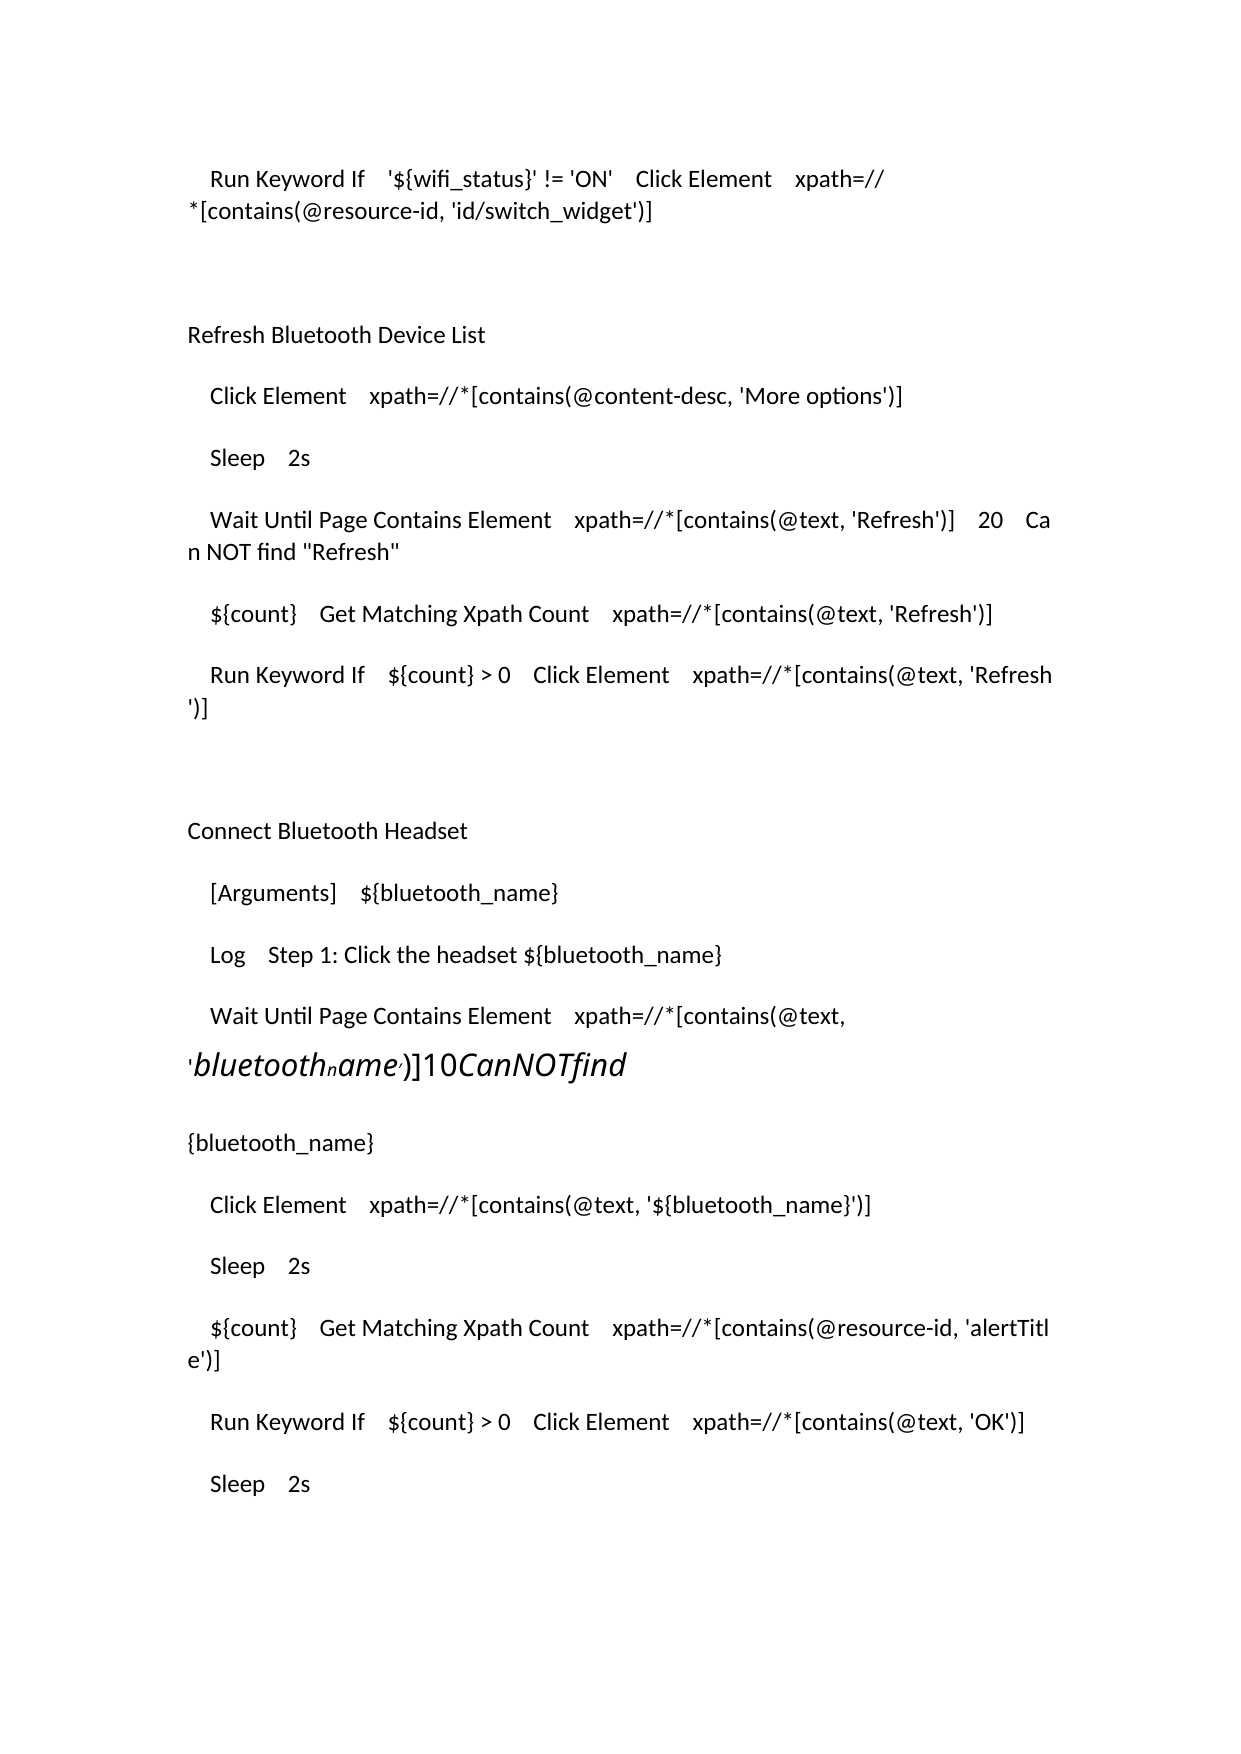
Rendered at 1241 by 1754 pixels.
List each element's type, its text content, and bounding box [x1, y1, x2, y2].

text Wait Until Page Contains Element xpath=//*[contains(@text, 'Refresh')] 20 Can NOT find "Refresh" [187, 503, 1053, 568]
text Run Keyword If '${wifi_status}' != 'ON' Click Element xpath=//*[contains(@resource-id, 'id/switch_widget')] [187, 162, 1053, 227]
text [Arguments] ${bluetooth_name} [187, 876, 1053, 909]
text Sleep 2s [187, 441, 1053, 474]
text Log Step 1: Click the headset ${bluetooth_name} [187, 938, 1053, 970]
text ${count} Get Matching Xpath Count xpath=//*[contains(@text, 'Refresh')] [187, 597, 1053, 629]
text Sleep 2s [187, 1467, 1053, 1499]
text Sleep 2s [187, 1249, 1053, 1282]
text Run Keyword If ${count} > 0 Click Element xpath=//*[contains(@text, 'Refresh')] [187, 659, 1053, 724]
text Wait Until Page Contains Element xpath=//*[contains(@text, 'bluetoothname′)]10CanNOTfind [187, 999, 1053, 1097]
text Click Element xpath=//*[contains(@content-desc, 'More options')] [187, 379, 1053, 412]
text Connect Bluetooth Headset [187, 814, 1053, 847]
text Run Keyword If ${count} > 0 Click Element xpath=//*[contains(@text, 'OK')] [187, 1405, 1053, 1438]
text Refresh Bluetooth Device List [187, 318, 1053, 350]
text {bluetooth_name} [187, 1126, 1053, 1159]
text ${count} Get Matching Xpath Count xpath=//*[contains(@resource-id, 'alertTitle')] [187, 1311, 1053, 1376]
text Click Element xpath=//*[contains(@text, '${bluetooth_name}')] [187, 1188, 1053, 1220]
